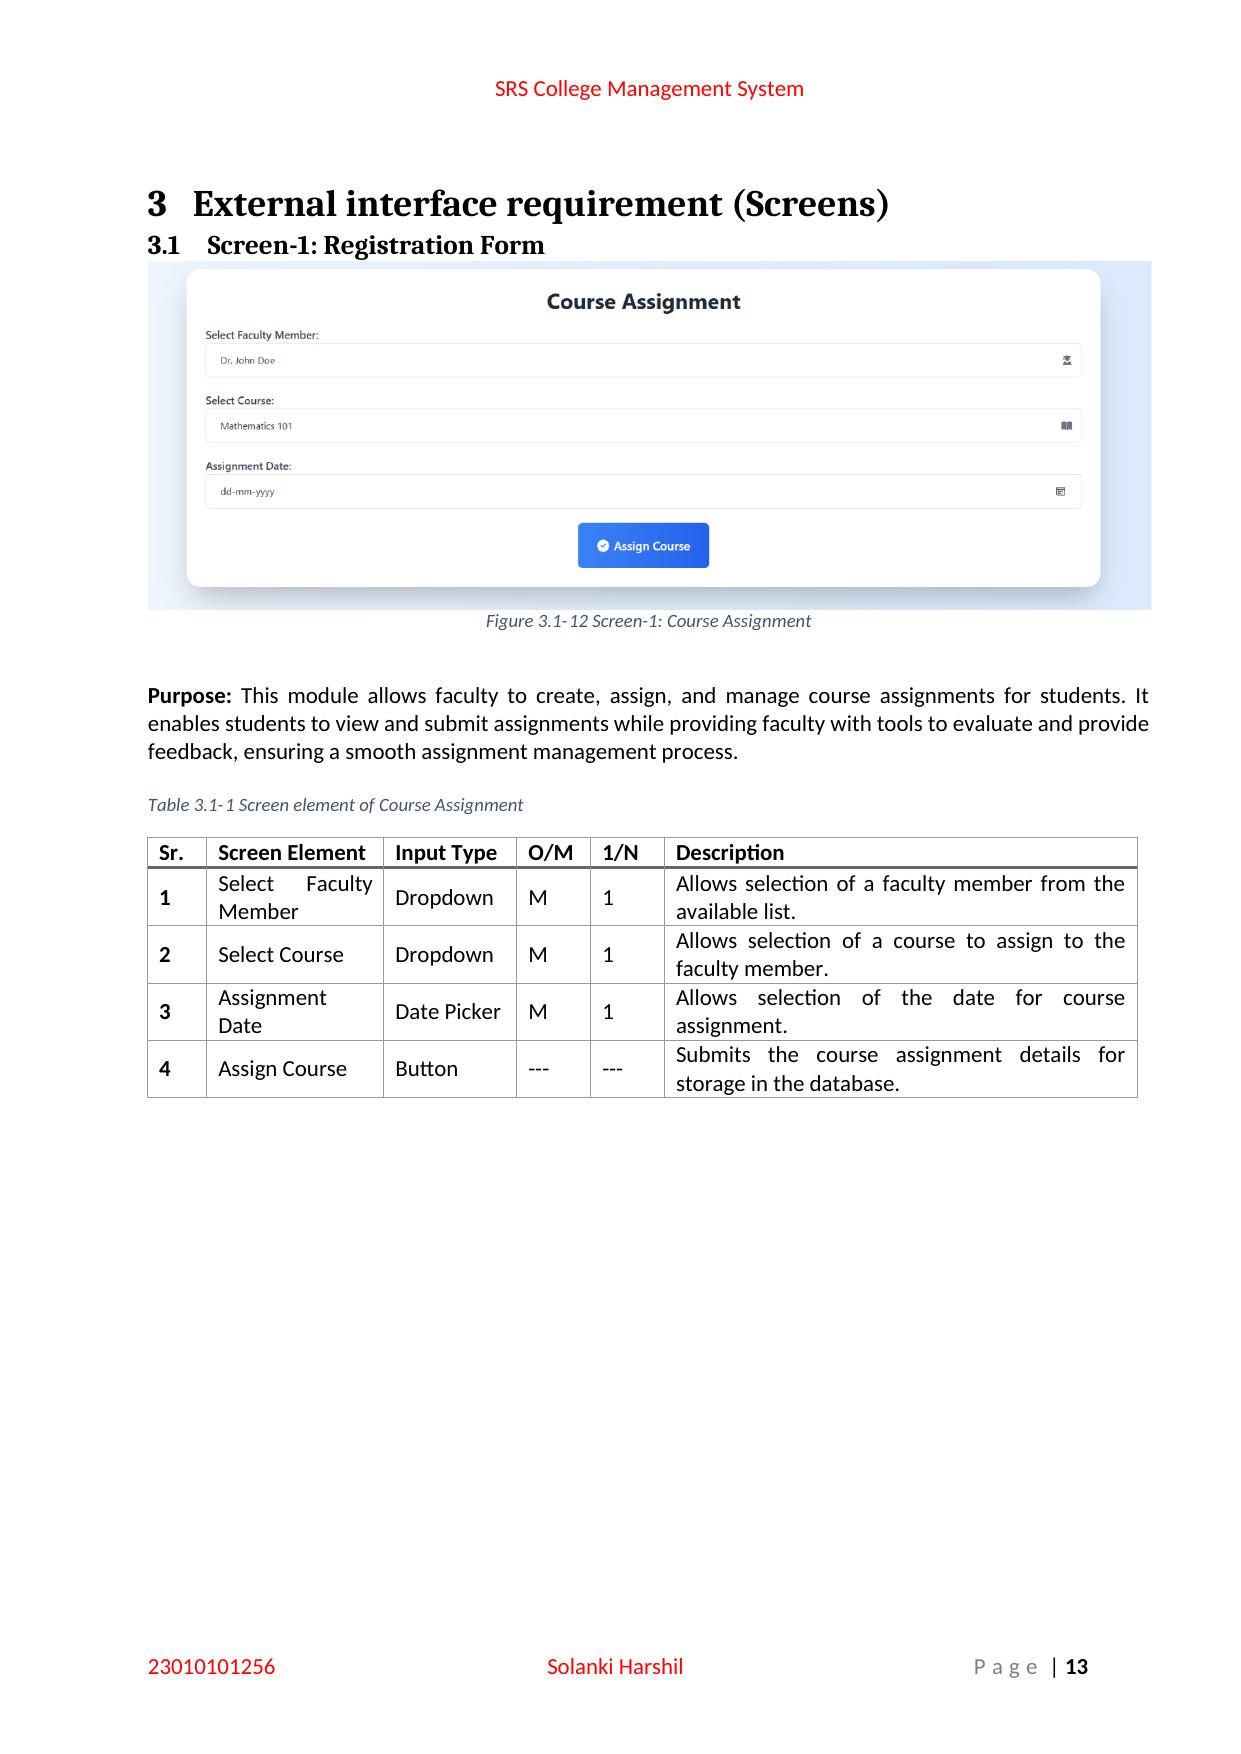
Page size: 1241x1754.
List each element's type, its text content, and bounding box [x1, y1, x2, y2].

table_header Screen Element [207, 838, 383, 866]
table_cell Assign Course [207, 1041, 383, 1097]
table_cell --- [591, 1041, 664, 1097]
table_header O/M [517, 838, 590, 866]
text Table 3.1-1 Screen element of Course Assignment [148, 793, 1152, 816]
table_cell M [517, 984, 590, 1039]
table_cell M [517, 869, 590, 925]
table_header Sr. [148, 838, 206, 866]
table_cell 3 [148, 984, 206, 1039]
subtitle Screen-1: Registration Form [148, 230, 1152, 261]
table_cell Select Faculty Member [207, 869, 383, 925]
table_cell Dropdown [384, 869, 516, 925]
table_cell M [517, 926, 590, 982]
table_header Input Type [384, 838, 516, 866]
table_cell 1 [591, 926, 664, 982]
subtitle External interface requirement (Screens) [148, 183, 1152, 226]
table_cell 2 [148, 926, 206, 982]
table_cell 1 [148, 869, 206, 925]
table_cell 1 [591, 869, 664, 925]
table_cell Assignment Date [207, 984, 383, 1039]
table_cell Dropdown [384, 926, 516, 982]
table_header 1/N [591, 838, 664, 866]
table_cell Allows selection of a faculty member from the available list. [665, 869, 1137, 925]
table_cell Submits the course assignment details for storage in the database. [665, 1041, 1137, 1097]
table_cell Button [384, 1041, 516, 1097]
table_cell 4 [148, 1041, 206, 1097]
table_cell 1 [591, 984, 664, 1039]
picture [147, 261, 1152, 610]
table_cell Date Picker [384, 984, 516, 1039]
table_header Description [665, 838, 1137, 866]
table_cell Select Course [207, 926, 383, 982]
table_cell Allows selection of a course to assign to the faculty member. [665, 926, 1137, 982]
text Purpose: This module allows faculty to create, assign, and manage course assignments for students. It enables students to view and submit assignments while providing faculty with tools to evaluate and provide feedback, ensuring a smooth assignment management process. [148, 681, 1152, 765]
table_cell Allows selection of the date for course assignment. [665, 984, 1137, 1039]
table_cell --- [517, 1041, 590, 1097]
